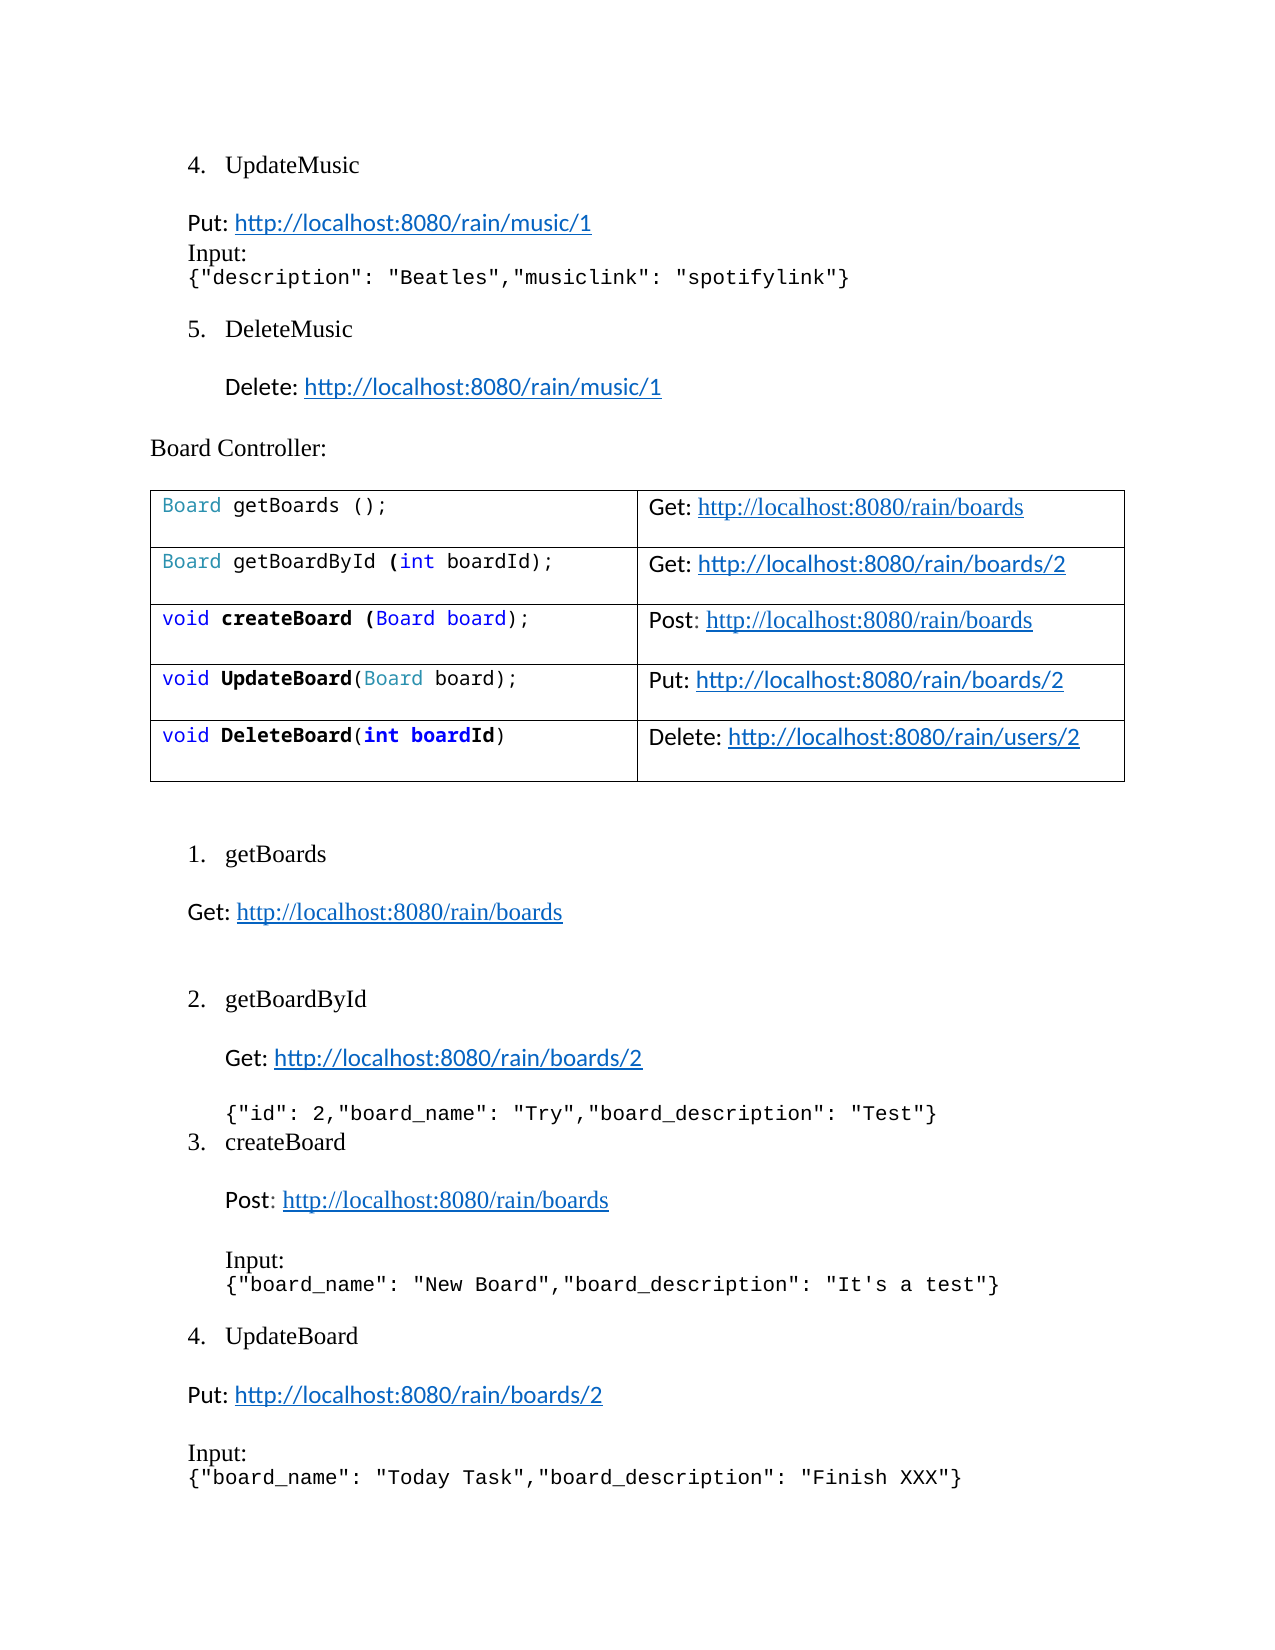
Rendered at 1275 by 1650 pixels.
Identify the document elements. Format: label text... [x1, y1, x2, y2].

table_cell Board getBoardById (int boardId); [151, 548, 637, 603]
table_header Get: http://localhost:8080/rain/boards [638, 491, 1124, 547]
table_cell void createBoard (Board board); [151, 605, 637, 664]
list {"board_name": "New Board","board_description": "It's a test"} [225, 1274, 1125, 1298]
list Post: http://localhost:8080/rain/boards [225, 1184, 1125, 1215]
text Board Controller: [150, 433, 1125, 461]
list getBoards [187, 839, 1125, 868]
list Get: http://localhost:8080/rain/boards/2 [225, 1042, 1125, 1073]
table_header Board getBoards (); [151, 491, 637, 547]
list getBoardById [187, 984, 1125, 1013]
text Get: http://localhost:8080/rain/boards [150, 897, 1125, 927]
list {"id": 2,"board_name": "Try","board_description": "Test"} [225, 1103, 1125, 1127]
table_cell Post: http://localhost:8080/rain/boards [638, 605, 1124, 664]
list UpdateMusic [187, 150, 1125, 179]
text Put: http://localhost:8080/rain/boards/2 [150, 1379, 1125, 1409]
text Put: http://localhost:8080/rain/music/1 [150, 207, 1125, 238]
list UpdateBoard [187, 1321, 1125, 1350]
text Input: [150, 238, 1125, 267]
table_cell Put: http://localhost:8080/rain/boards/2 [638, 665, 1124, 720]
table_cell void UpdateBoard(Board board); [151, 665, 637, 720]
table_cell void DeleteBoard(int boardId) [151, 721, 637, 781]
list Delete: http://localhost:8080/rain/music/1 [225, 372, 1125, 402]
text Input: [150, 1438, 1125, 1467]
list createBoard [187, 1127, 1125, 1156]
text {"board_name": "Today Task","board_description": "Finish XXX"} [150, 1467, 1125, 1491]
list Input: [225, 1245, 1125, 1274]
table_cell Delete: http://localhost:8080/rain/users/2 [638, 721, 1124, 781]
text {"description": "Beatles","musiclink": "spotifylink"} [150, 267, 1125, 290]
list DeleteMusic [187, 314, 1125, 343]
table_cell Get: http://localhost:8080/rain/boards/2 [638, 548, 1124, 603]
